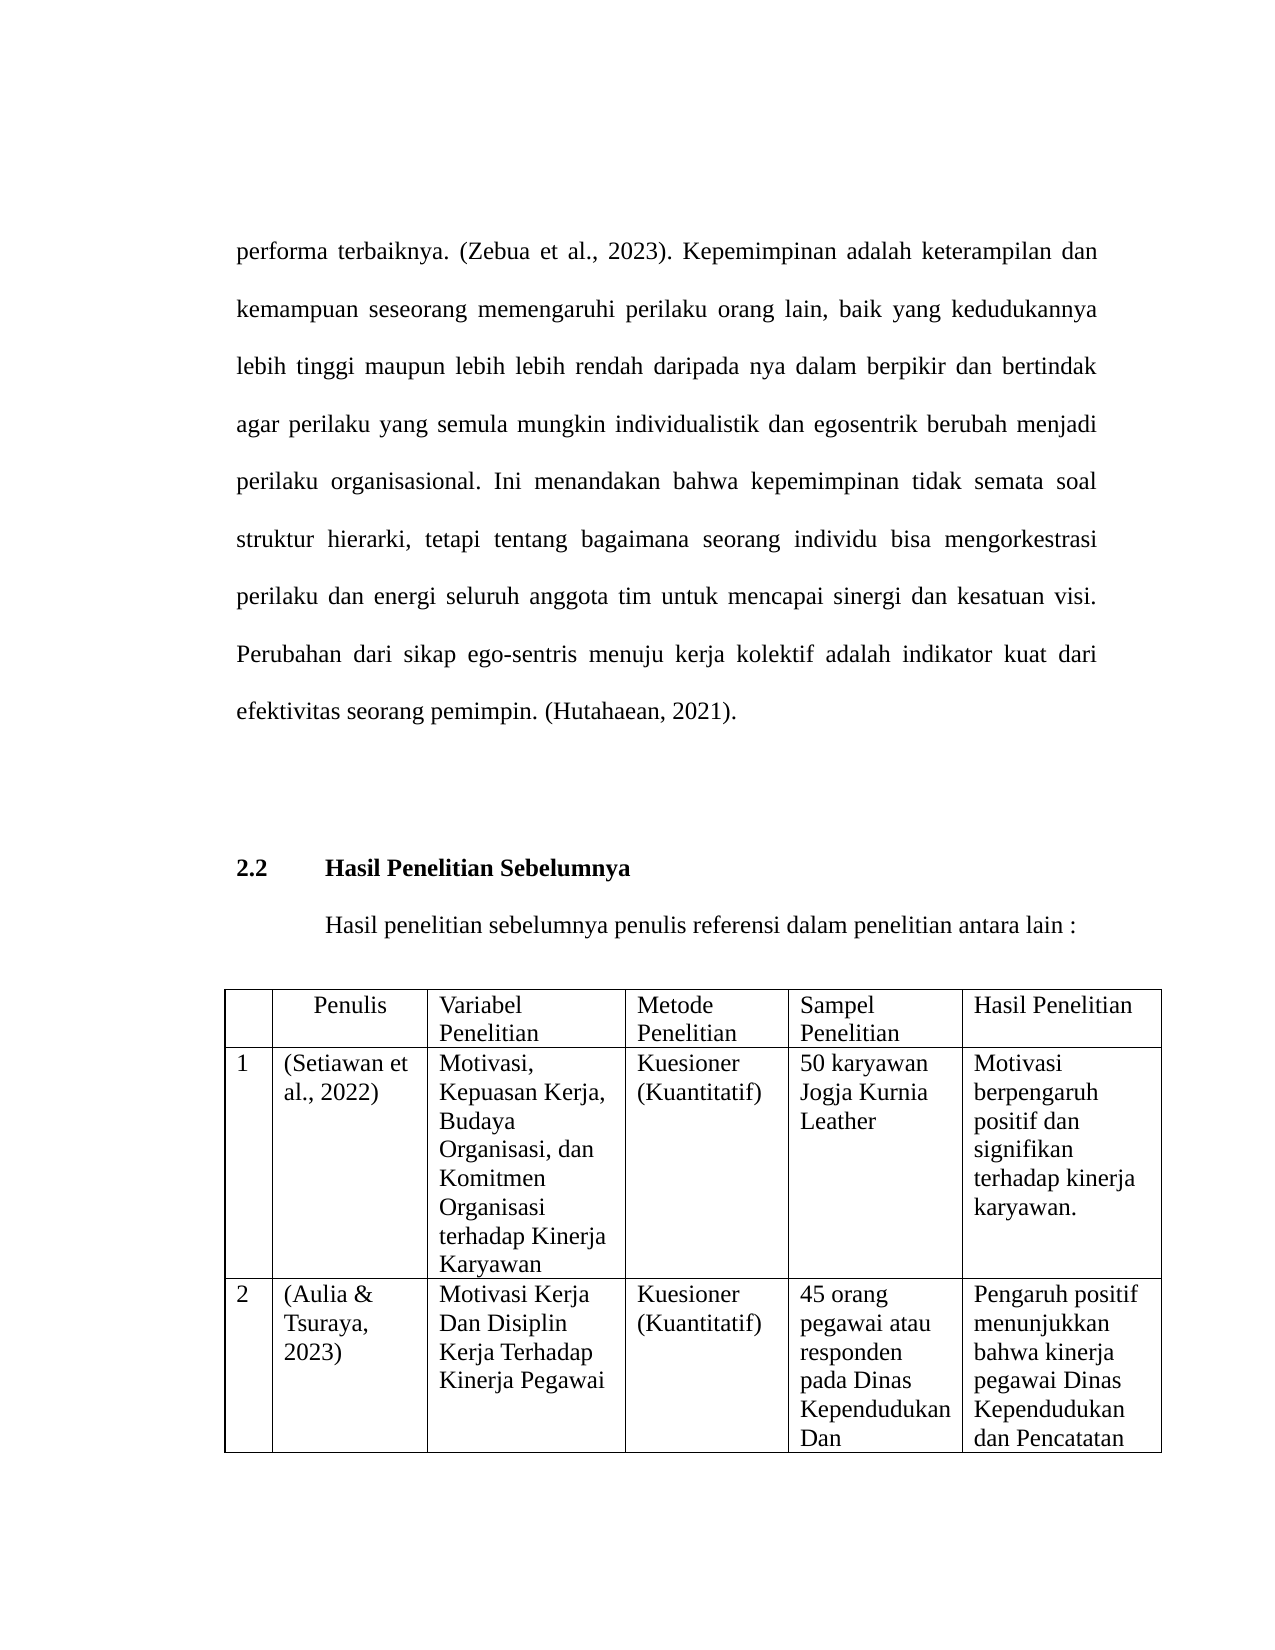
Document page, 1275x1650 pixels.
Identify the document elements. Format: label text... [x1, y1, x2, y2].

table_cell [273, 1279, 427, 1452]
list Hasil penelitian sebelumnya penulis referensi dalam penelitian antara lain : [325, 910, 1098, 939]
list Hasil Penelitian Sebelumnya [236, 853, 1098, 882]
table_cell 1 [226, 1048, 272, 1278]
table_cell (Setiawan et al., 2022) [273, 1048, 427, 1278]
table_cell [626, 1279, 788, 1452]
table_header Hasil Penelitian [963, 990, 1161, 1047]
table_cell 2 [226, 1279, 272, 1452]
table_cell Motivasi berpengaruh positif dan signifikan terhadap kinerja karyawan. [963, 1048, 1161, 1278]
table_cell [789, 1279, 962, 1452]
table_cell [428, 1279, 625, 1452]
table_cell Motivasi, Kepuasan Kerja, Budaya Organisasi, dan Komitmen Organisasi terhadap Kinerja Karyawan [428, 1048, 625, 1278]
table_header Metode Penelitian [626, 990, 788, 1047]
table_header Penulis [273, 990, 427, 1047]
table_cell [963, 1279, 1161, 1452]
table_header Variabel Penelitian [428, 990, 625, 1047]
table_cell 50 karyawan Jogja Kurnia Leather [789, 1048, 962, 1278]
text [236, 236, 1098, 725]
table_header Sampel Penelitian [789, 990, 962, 1047]
table_cell Kuesioner (Kuantitatif) [626, 1048, 788, 1278]
table_header [226, 990, 272, 1047]
